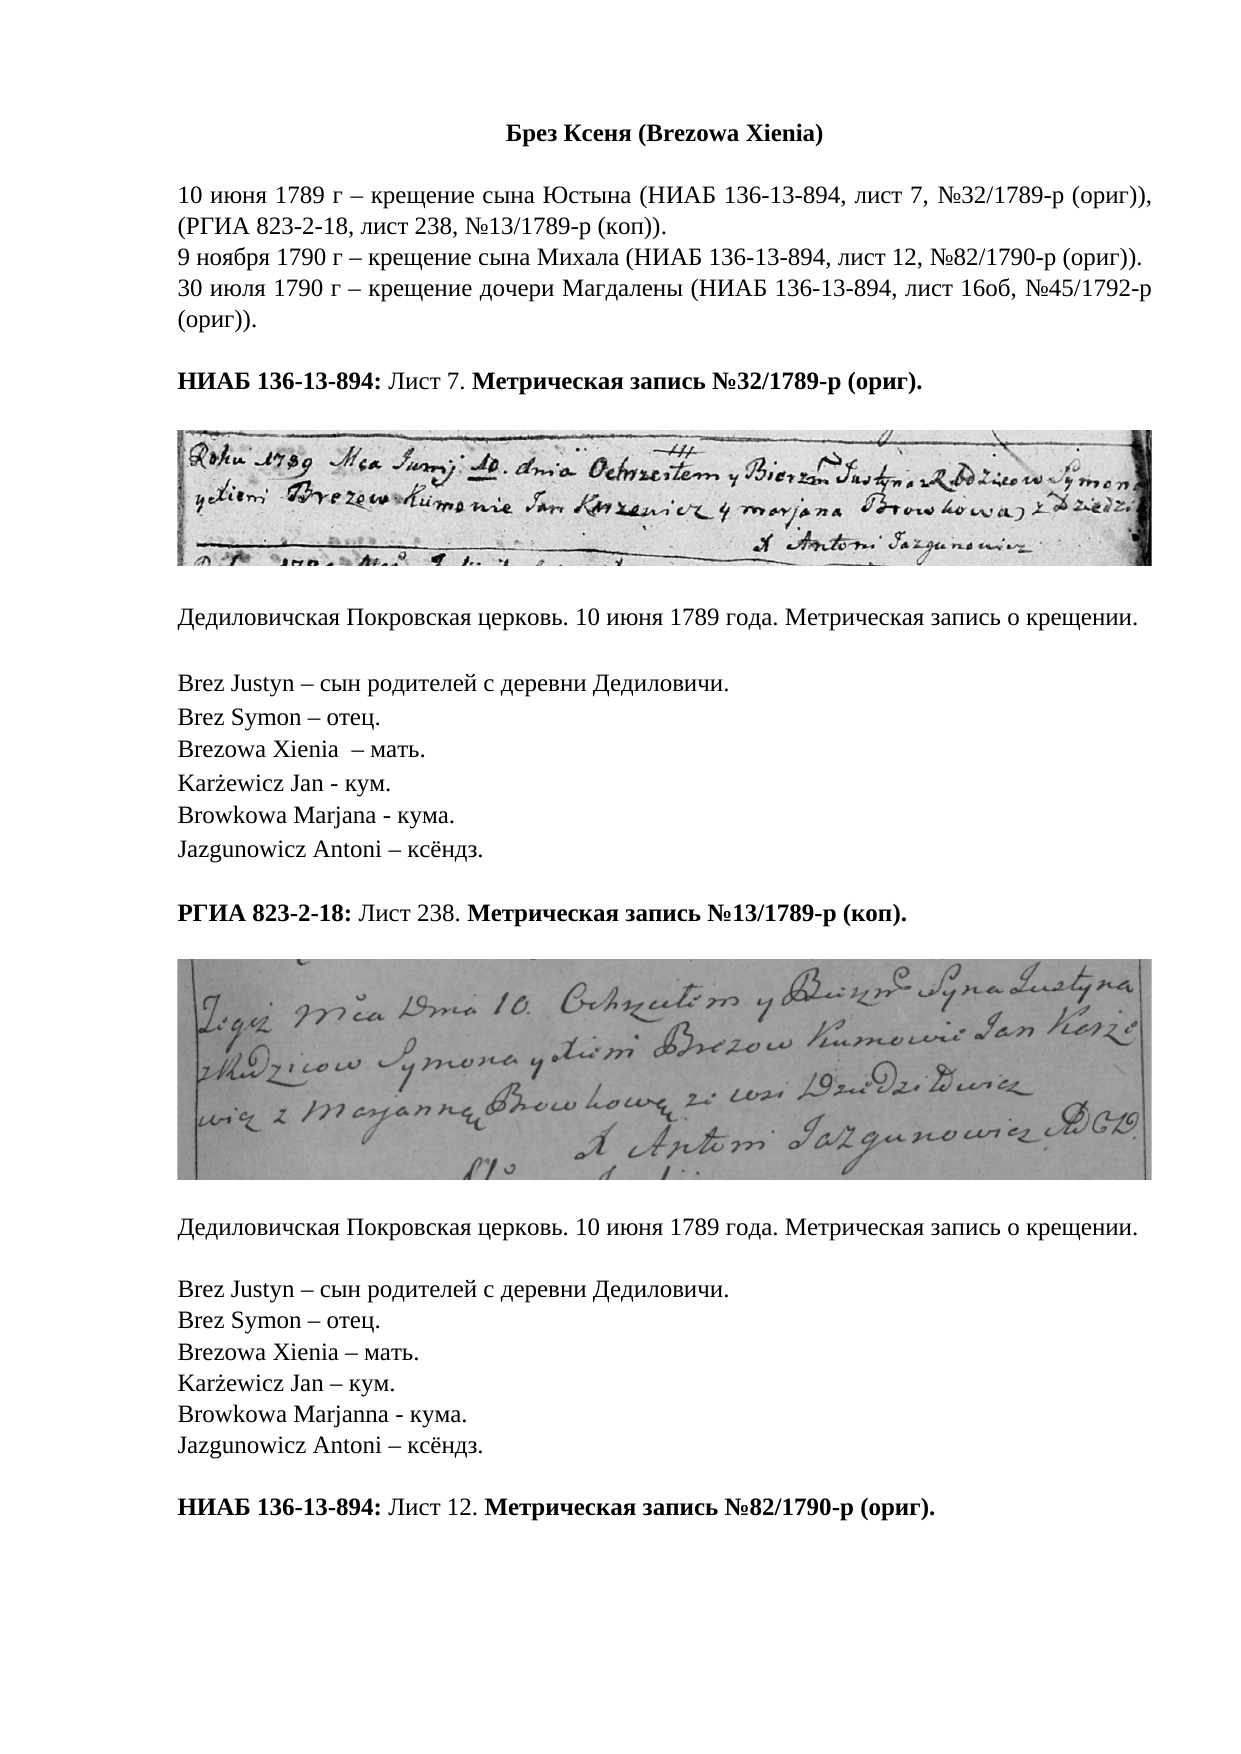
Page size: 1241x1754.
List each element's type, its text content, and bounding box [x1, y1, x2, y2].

picture [177, 959, 1152, 1180]
text 10 июня 1789 г – крещение сына Юстына (НИАБ 136-13-894, лист 7, №32/1789-р (ориг)), (РГИА 823-2-18, лист 238, №13/1789-р (коп)). [177, 180, 1152, 240]
text Brezowa Xienia – мать. [177, 734, 1152, 763]
text Brezowa Xienia – мать. [177, 1337, 1152, 1365]
text Karżewicz Jan – кум. [177, 1368, 1152, 1396]
text 30 июля 1790 г – крещение дочери Магдалены (НИАБ 136-13-894, лист 16об, №45/1792-р (ориг)). [177, 273, 1152, 333]
text Дедиловичская Покровская церковь. 10 июня 1789 года. Метрическая запись о крещении. [177, 1212, 1152, 1241]
text Jazgunowicz Antoni – ксёндз. [177, 834, 1152, 862]
text Browkowa Marjana - кума. [177, 801, 1152, 829]
picture [177, 430, 1152, 566]
text НИАБ 136-13-894: Лист 7. Метрическая запись №32/1789-р (ориг). [177, 366, 1152, 395]
text Brez Symon – отец. [177, 1306, 1152, 1334]
text РГИА 823-2-18: Лист 238. Метрическая запись №13/1789-р (коп). [177, 898, 1152, 926]
text Дедиловичская Покровская церковь. 10 июня 1789 года. Метрическая запись о крещении. [177, 602, 1152, 631]
text Karżewicz Jan - кум. [177, 768, 1152, 796]
text 9 ноября 1790 г – крещение сына Михала (НИАБ 136-13-894, лист 12, №82/1790-р (ориг)). [177, 242, 1152, 271]
text Brez Justyn – сын родителей с деревни Дедиловичи. [177, 1274, 1152, 1303]
text Brez Justyn – сын родителей с деревни Дедиловичи. [177, 668, 1152, 697]
text Browkowa Marjanna - кума. [177, 1399, 1152, 1427]
text Брез Ксеня (Brezowa Xienia) [177, 118, 1152, 147]
text Jazgunowicz Antoni – ксёндз. [177, 1430, 1152, 1458]
text НИАБ 136-13-894: Лист 12. Метрическая запись №82/1790-р (ориг). [177, 1492, 1152, 1521]
text Brez Symon – отец. [177, 702, 1152, 730]
